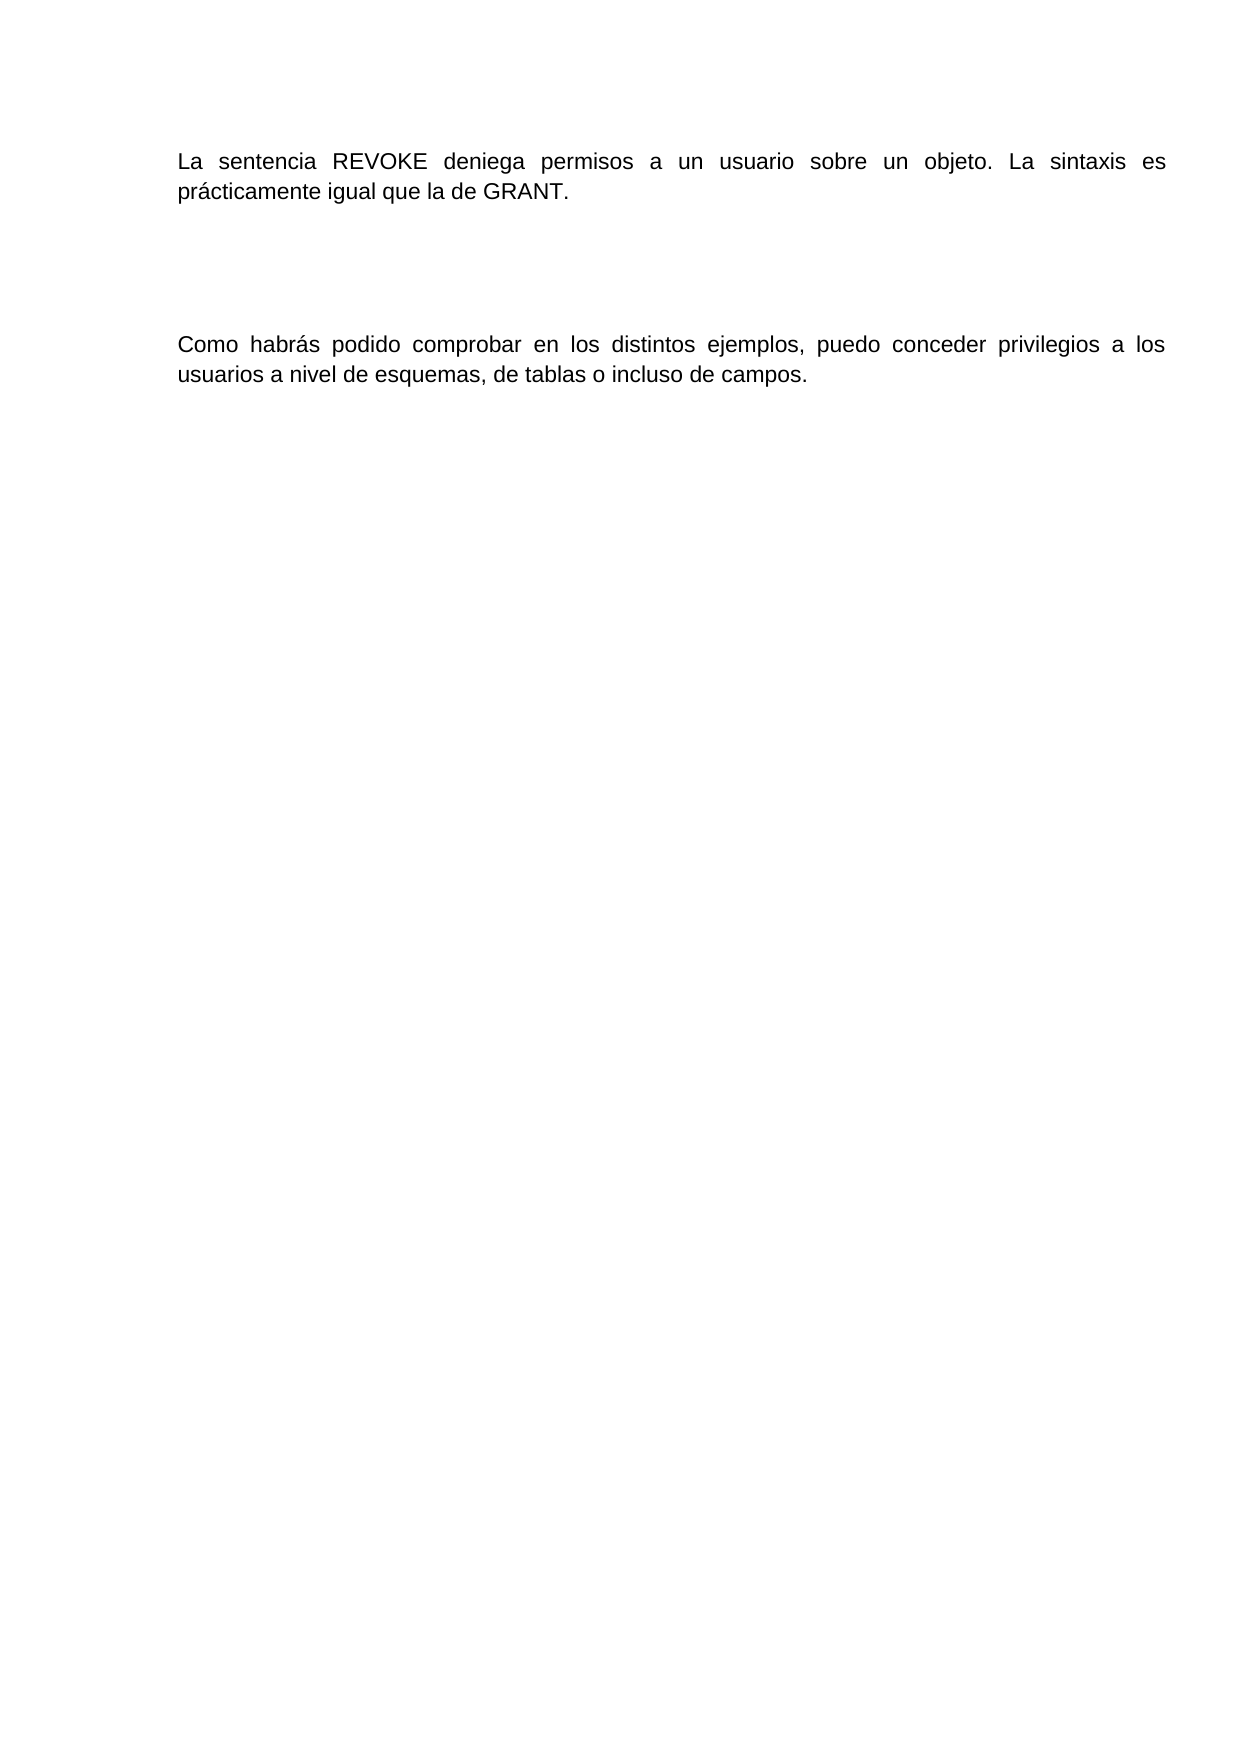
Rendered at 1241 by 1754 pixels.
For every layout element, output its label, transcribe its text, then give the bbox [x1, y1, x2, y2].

text Como habrás podido comprobar en los distintos ejemplos, puedo conceder privilegios a los usuarios a nivel de esquemas, de tablas o incluso de campos. [177, 331, 1167, 387]
text La sentencia REVOKE deniega permisos a un usuario sobre un objeto. La sintaxis es prácticamente igual que la de GRANT. [177, 148, 1167, 204]
